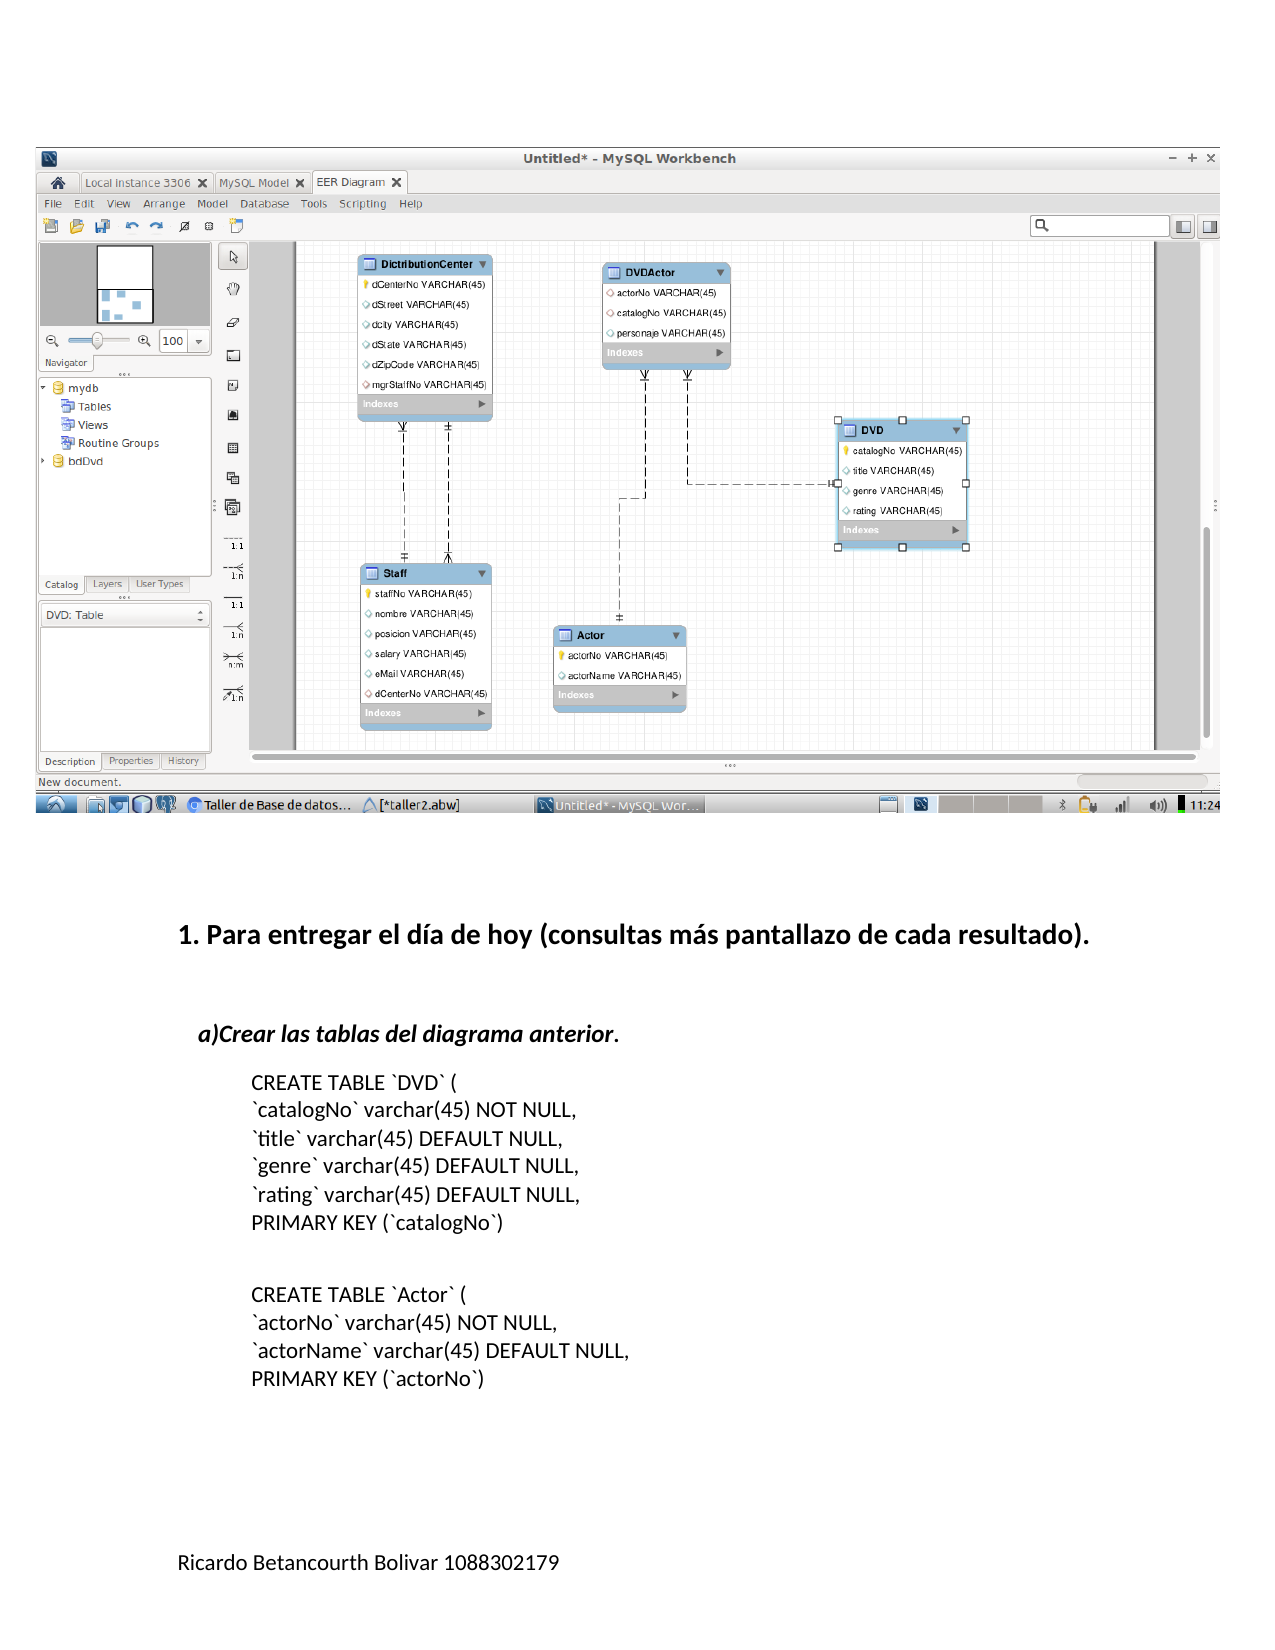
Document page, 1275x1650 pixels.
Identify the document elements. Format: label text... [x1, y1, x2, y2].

text 1. Para entregar el día de hoy (consultas más pantallazo de cada resultado). [177, 916, 1098, 952]
text `genre` varchar(45) DEFAULT NULL, [177, 1152, 1098, 1180]
text `catalogNo` varchar(45) NOT NULL, [177, 1096, 1098, 1124]
text `actorName` varchar(45) DEFAULT NULL, [177, 1336, 1098, 1364]
text `actorNo` varchar(45) NOT NULL, [177, 1308, 1098, 1336]
picture [35, 147, 1219, 813]
text `title` varchar(45) DEFAULT NULL, [177, 1124, 1098, 1152]
text CREATE TABLE `DVD` ( [177, 1068, 1098, 1096]
text PRIMARY KEY (`actorNo`) [177, 1364, 1098, 1392]
text PRIMARY KEY (`catalogNo`) [177, 1208, 1098, 1236]
text CREATE TABLE `Actor` ( [177, 1280, 1098, 1308]
text `rating` varchar(45) DEFAULT NULL, [177, 1180, 1098, 1208]
text a)Crear las tablas del diagrama anterior. [177, 1018, 1098, 1048]
